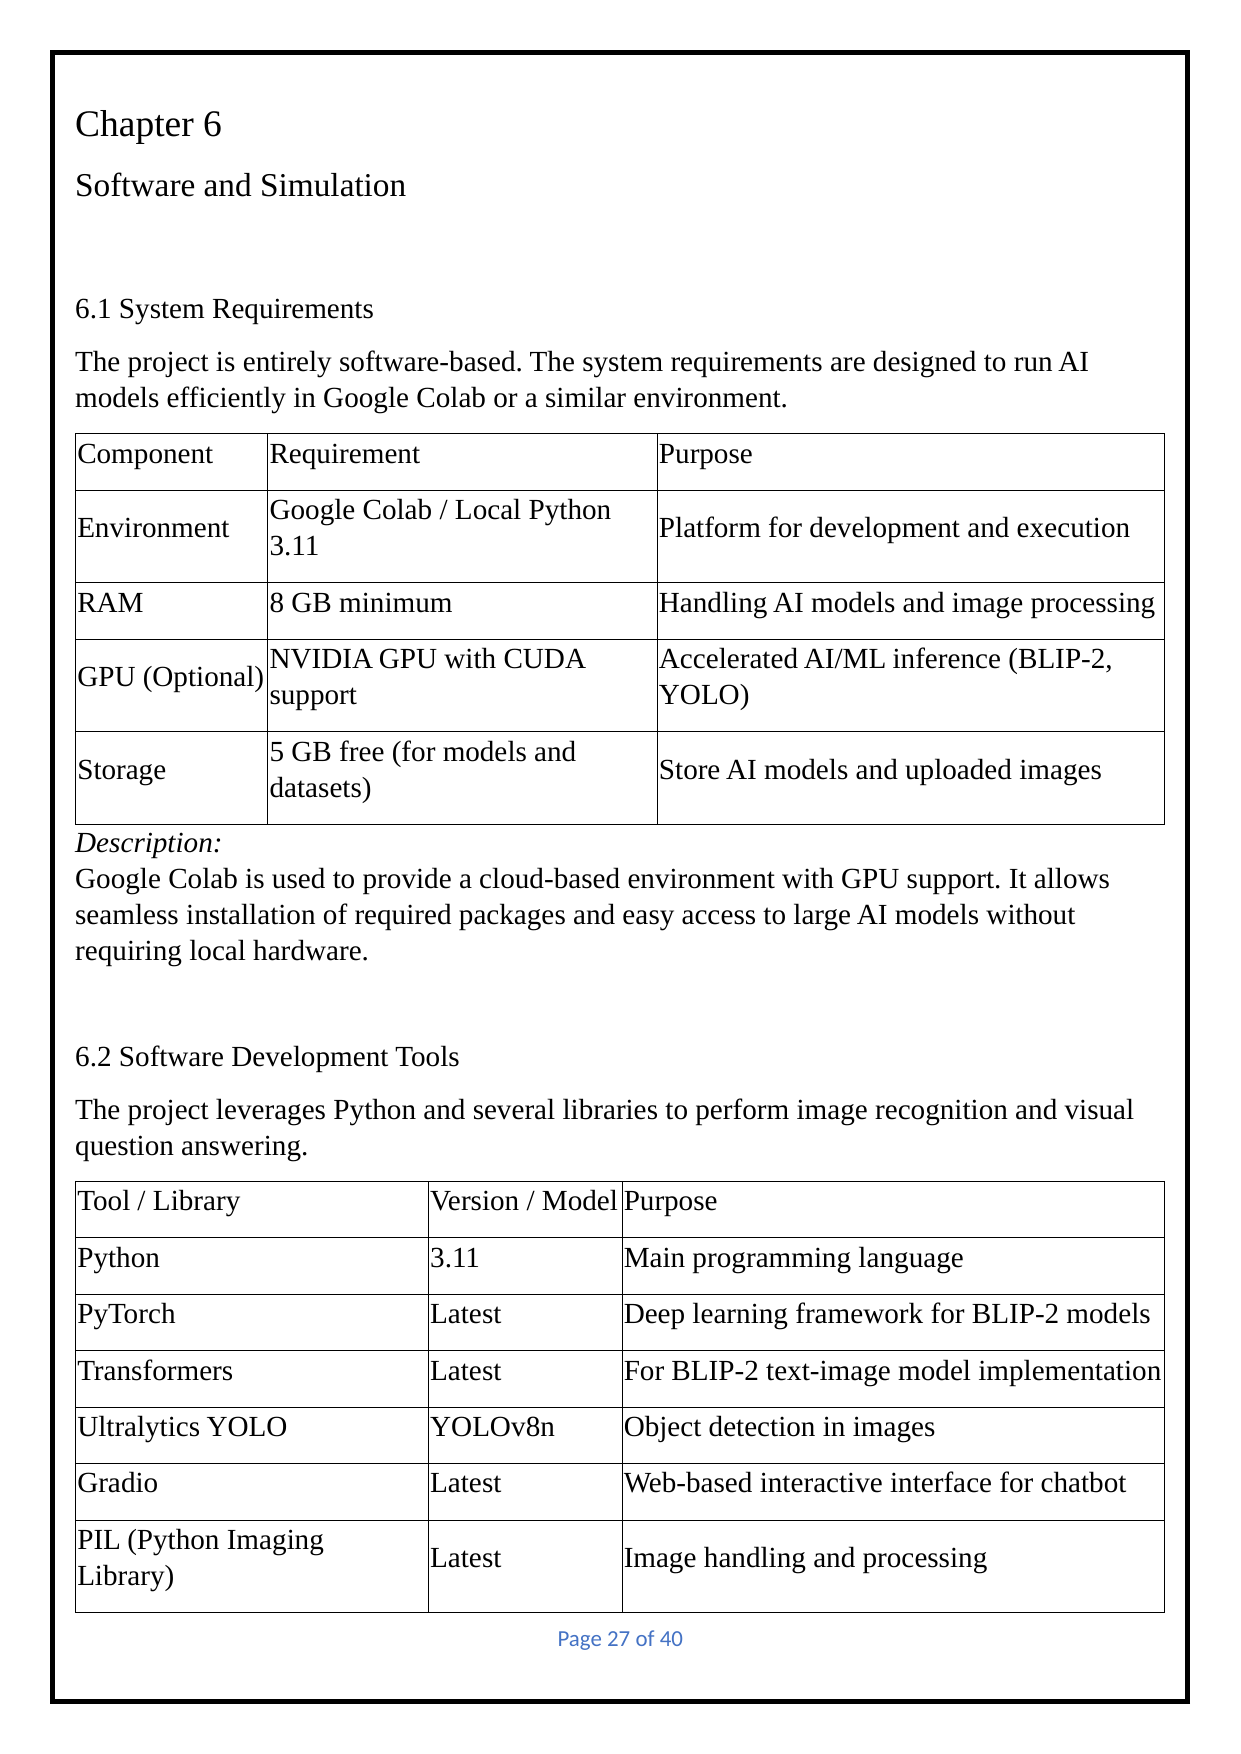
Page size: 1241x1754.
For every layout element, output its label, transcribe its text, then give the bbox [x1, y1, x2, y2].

table_header Tool / Library [76, 1182, 428, 1237]
table_cell For BLIP-2 text-image model implementation [623, 1351, 1164, 1407]
table_cell Latest [429, 1464, 622, 1519]
table_cell 3.11 [429, 1238, 622, 1294]
text The project leverages Python and several libraries to perform image recognition and visual question answering. [75, 1092, 1165, 1161]
table_cell Google Colab / Local Python 3.11 [268, 491, 657, 582]
table_header Purpose [658, 434, 1164, 489]
table_header Component [76, 434, 267, 489]
table_cell Deep learning framework for BLIP-2 models [623, 1295, 1164, 1350]
table_header Requirement [268, 434, 657, 489]
table_cell Python [76, 1238, 428, 1294]
table_cell Store AI models and uploaded images [658, 732, 1164, 824]
table_cell 8 GB minimum [268, 583, 657, 639]
table_cell PyTorch [76, 1295, 428, 1350]
table_cell Gradio [76, 1464, 428, 1519]
table_cell YOLOv8n [429, 1408, 622, 1463]
text The project is entirely software-based. The system requirements are designed to run AI models efficiently in Google Colab or a similar environment. [75, 344, 1165, 414]
table_cell Latest [429, 1521, 622, 1612]
table_cell PIL (Python Imaging Library) [76, 1521, 428, 1612]
table_cell Image handling and processing [623, 1521, 1164, 1612]
text Software and Simulation [75, 165, 1165, 203]
table_cell Environment [76, 491, 267, 582]
table_cell Web-based interactive interface for chatbot [623, 1464, 1164, 1519]
table_header Purpose [623, 1182, 1164, 1237]
table_cell Main programming language [623, 1238, 1164, 1294]
table_cell Platform for development and execution [658, 491, 1164, 582]
table_cell Object detection in images [623, 1408, 1164, 1463]
table_cell GPU (Optional) [76, 640, 267, 731]
text Chapter 6 [75, 102, 1165, 145]
table_cell 5 GB free (for models and datasets) [268, 732, 657, 824]
text 6.1 System Requirements [75, 291, 1165, 325]
table_cell Handling AI models and image processing [658, 583, 1164, 639]
table_header Version / Model [429, 1182, 622, 1237]
table_cell Storage [76, 732, 267, 824]
table_cell Ultralytics YOLO [76, 1408, 428, 1463]
table_cell Latest [429, 1351, 622, 1407]
text 6.2 Software Development Tools [75, 1039, 1165, 1072]
table_cell NVIDIA GPU with CUDA support [268, 640, 657, 731]
table_cell Latest [429, 1295, 622, 1350]
text Description: Google Colab is used to provide a cloud-based environment with GPU support. It allows seamless installation of required packages and easy access to large AI models without requiring local hardware. [75, 825, 1165, 967]
table_cell Transformers [76, 1351, 428, 1407]
table_cell Accelerated AI/ML inference (BLIP-2, YOLO) [658, 640, 1164, 731]
table_cell RAM [76, 583, 267, 639]
